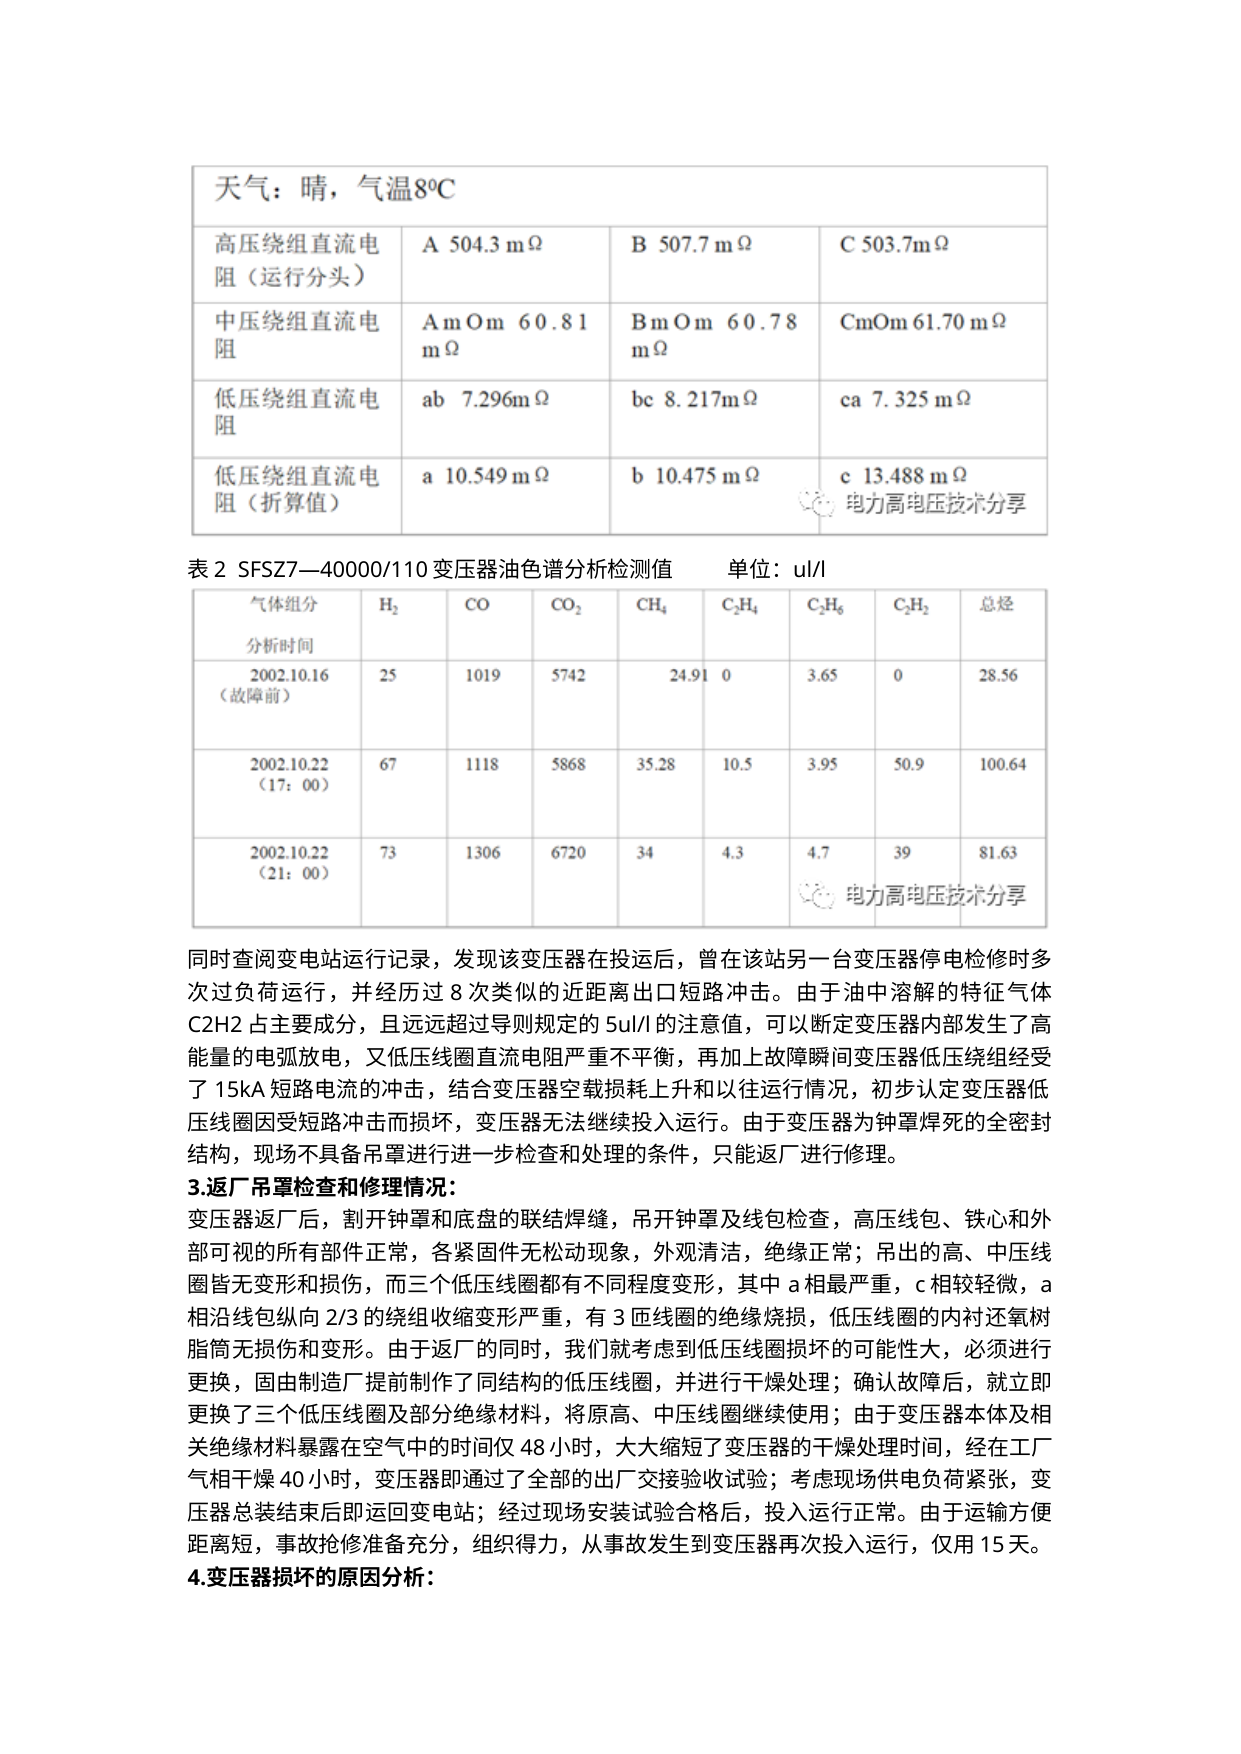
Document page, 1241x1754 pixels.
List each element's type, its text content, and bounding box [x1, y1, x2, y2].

text 3.返厂吊罩检查和修理情况： [187, 1169, 1053, 1202]
text 4.变压器损坏的原因分析： [187, 1559, 1053, 1592]
text 表2 SFSZ7—40000/110变压器油色谱分析检测值 单位：ul/l [187, 552, 1053, 584]
text 变压器返厂后，割开钟罩和底盘的联结焊缝，吊开钟罩及线包检查，高压线包、铁心和外部可视的所有部件正常，各紧固件无松动现象，外观清洁，绝缘正常；吊出的高、中压线圈皆无变形和损伤，而三个低压线圈都有不同程度变形，其中a相最严重，c相较轻微，a相沿线包纵向2/3的绕组收缩变形严重，有3匝线圈的绝缘烧损，低压线圈的内衬还氧树脂筒无损伤和变形。由于返厂的同时，我们就考虑到低压线圈损坏的可能性大，必须进行更换，固由制造厂提前制作了同结构的低压线圈，并进行干燥处理；确认故障后，就立即更换了三个低压线圈及部分绝缘材料，将原高、中压线圈继续使用；由于变压器本体及相关绝缘材料暴露在空气中的时间仅48小时，大大缩短了变压器的干燥处理时间，经在工厂气相干燥40小时，变压器即通过了全部的出厂交接验收试验；考虑现场供电负荷紧张，变压器总装结束后即运回变电站；经过现场安装试验合格后，投入运行正常。由于运输方便，距离短，事故抢修准备充分，组织得力，从事故发生到变压器再次投入运行，仅用15天。 [187, 1202, 1053, 1559]
picture [187, 162, 1053, 542]
text 同时查阅变电站运行记录，发现该变压器在投运后，曾在该站另一台变压器停电检修时多次过负荷运行，并经历过8次类似的近距离出口短路冲击。由于油中溶解的特征气体C2H2占主要成分，且远远超过导则规定的5ul/l的注意值，可以断定变压器内部发生了高能量的电弧放电，又低压线圈直流电阻严重不平衡，再加上故障瞬间变压器低压绕组经受了15kA短路电流的冲击，结合变压器空载损耗上升和以往运行情况，初步认定变压器低压线圈因受短路冲击而损坏，变压器无法继续投入运行。由于变压器为钟罩焊死的全密封结构，现场不具备吊罩进行进一步检查和处理的条件，只能返厂进行修理。 [187, 942, 1053, 1169]
picture [187, 584, 1053, 934]
